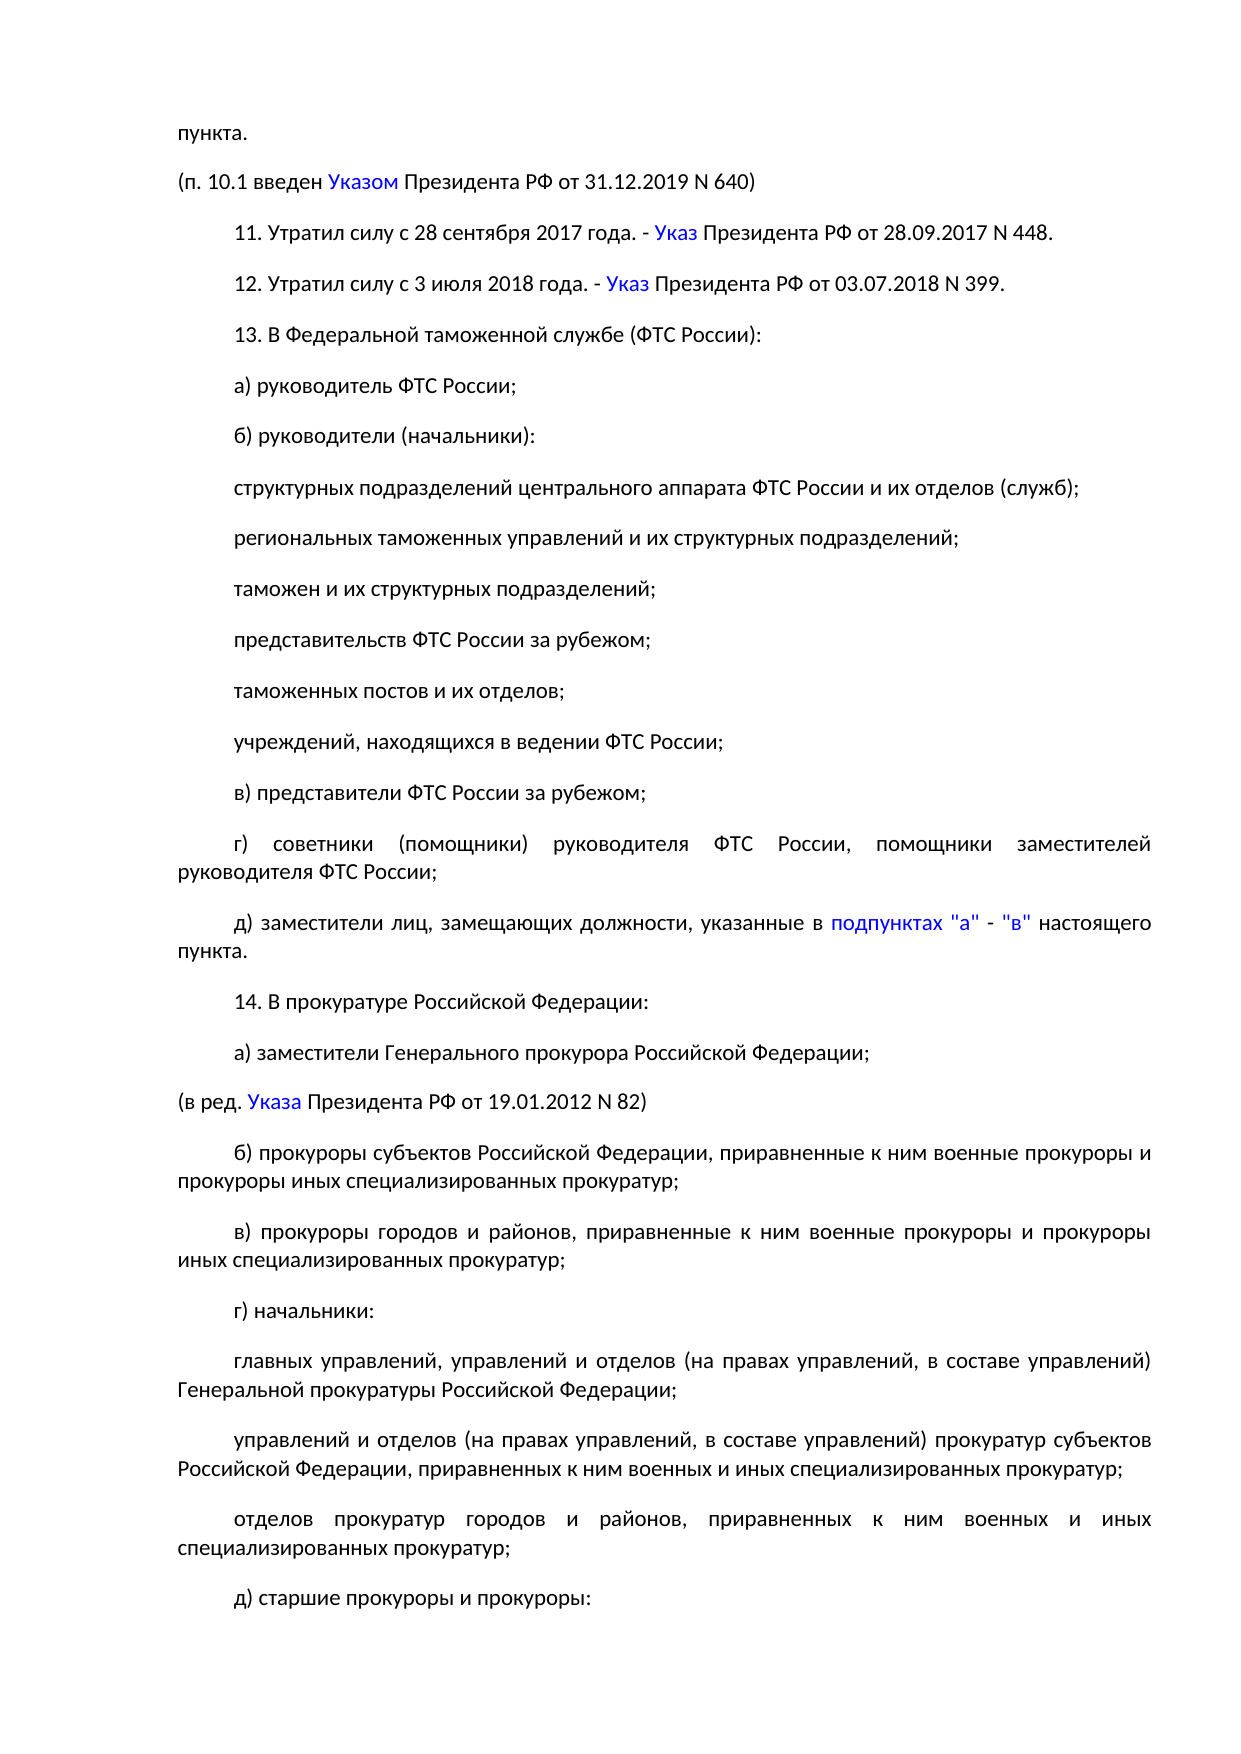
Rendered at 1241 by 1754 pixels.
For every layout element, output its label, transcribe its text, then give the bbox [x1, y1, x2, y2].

text а) руководитель ФТС России; [177, 371, 1152, 399]
text д) старшие прокуроры и прокуроры: [177, 1583, 1152, 1612]
text (в ред. Указа Президента РФ от 19.01.2012 N 82) [177, 1087, 1152, 1115]
text д) заместители лиц, замещающих должности, указанные в подпунктах "а" - "в" настоящего пункта. [177, 908, 1152, 964]
text таможенных постов и их отделов; [177, 676, 1152, 704]
text а) заместители Генерального прокурора Российской Федерации; [177, 1038, 1152, 1066]
text 11. Утратил силу с 28 сентября 2017 года. - Указ Президента РФ от 28.09.2017 N 448. [177, 218, 1152, 246]
text (п. 10.1 введен Указом Президента РФ от 31.12.2019 N 640) [177, 167, 1152, 195]
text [177, 118, 1152, 146]
text 13. В Федеральной таможенной службе (ФТС России): [177, 320, 1152, 348]
text представительств ФТС России за рубежом; [177, 625, 1152, 653]
text учреждений, находящихся в ведении ФТС России; [177, 727, 1152, 755]
text в) представители ФТС России за рубежом; [177, 778, 1152, 806]
text в) прокуроры городов и районов, приравненные к ним военные прокуроры и прокуроры иных специализированных прокуратур; [177, 1217, 1152, 1273]
text г) советники (помощники) руководителя ФТС России, помощники заместителей руководителя ФТС России; [177, 829, 1152, 885]
text б) руководители (начальники): [177, 422, 1152, 450]
text отделов прокуратур городов и районов, приравненных к ним военных и иных специализированных прокуратур; [177, 1504, 1152, 1561]
text г) начальники: [177, 1296, 1152, 1324]
text главных управлений, управлений и отделов (на правах управлений, в составе управлений) Генеральной прокуратуры Российской Федерации; [177, 1347, 1152, 1403]
text 12. Утратил силу с 3 июля 2018 года. - Указ Президента РФ от 03.07.2018 N 399. [177, 269, 1152, 297]
text 14. В прокуратуре Российской Федерации: [177, 987, 1152, 1015]
text региональных таможенных управлений и их структурных подразделений; [177, 523, 1152, 552]
text таможен и их структурных подразделений; [177, 574, 1152, 602]
text управлений и отделов (на правах управлений, в составе управлений) прокуратур субъектов Российской Федерации, приравненных к ним военных и иных специализированных прокуратур; [177, 1426, 1152, 1482]
text б) прокуроры субъектов Российской Федерации, приравненные к ним военные прокуроры и прокуроры иных специализированных прокуратур; [177, 1138, 1152, 1194]
text структурных подразделений центрального аппарата ФТС России и их отделов (служб); [177, 473, 1152, 501]
